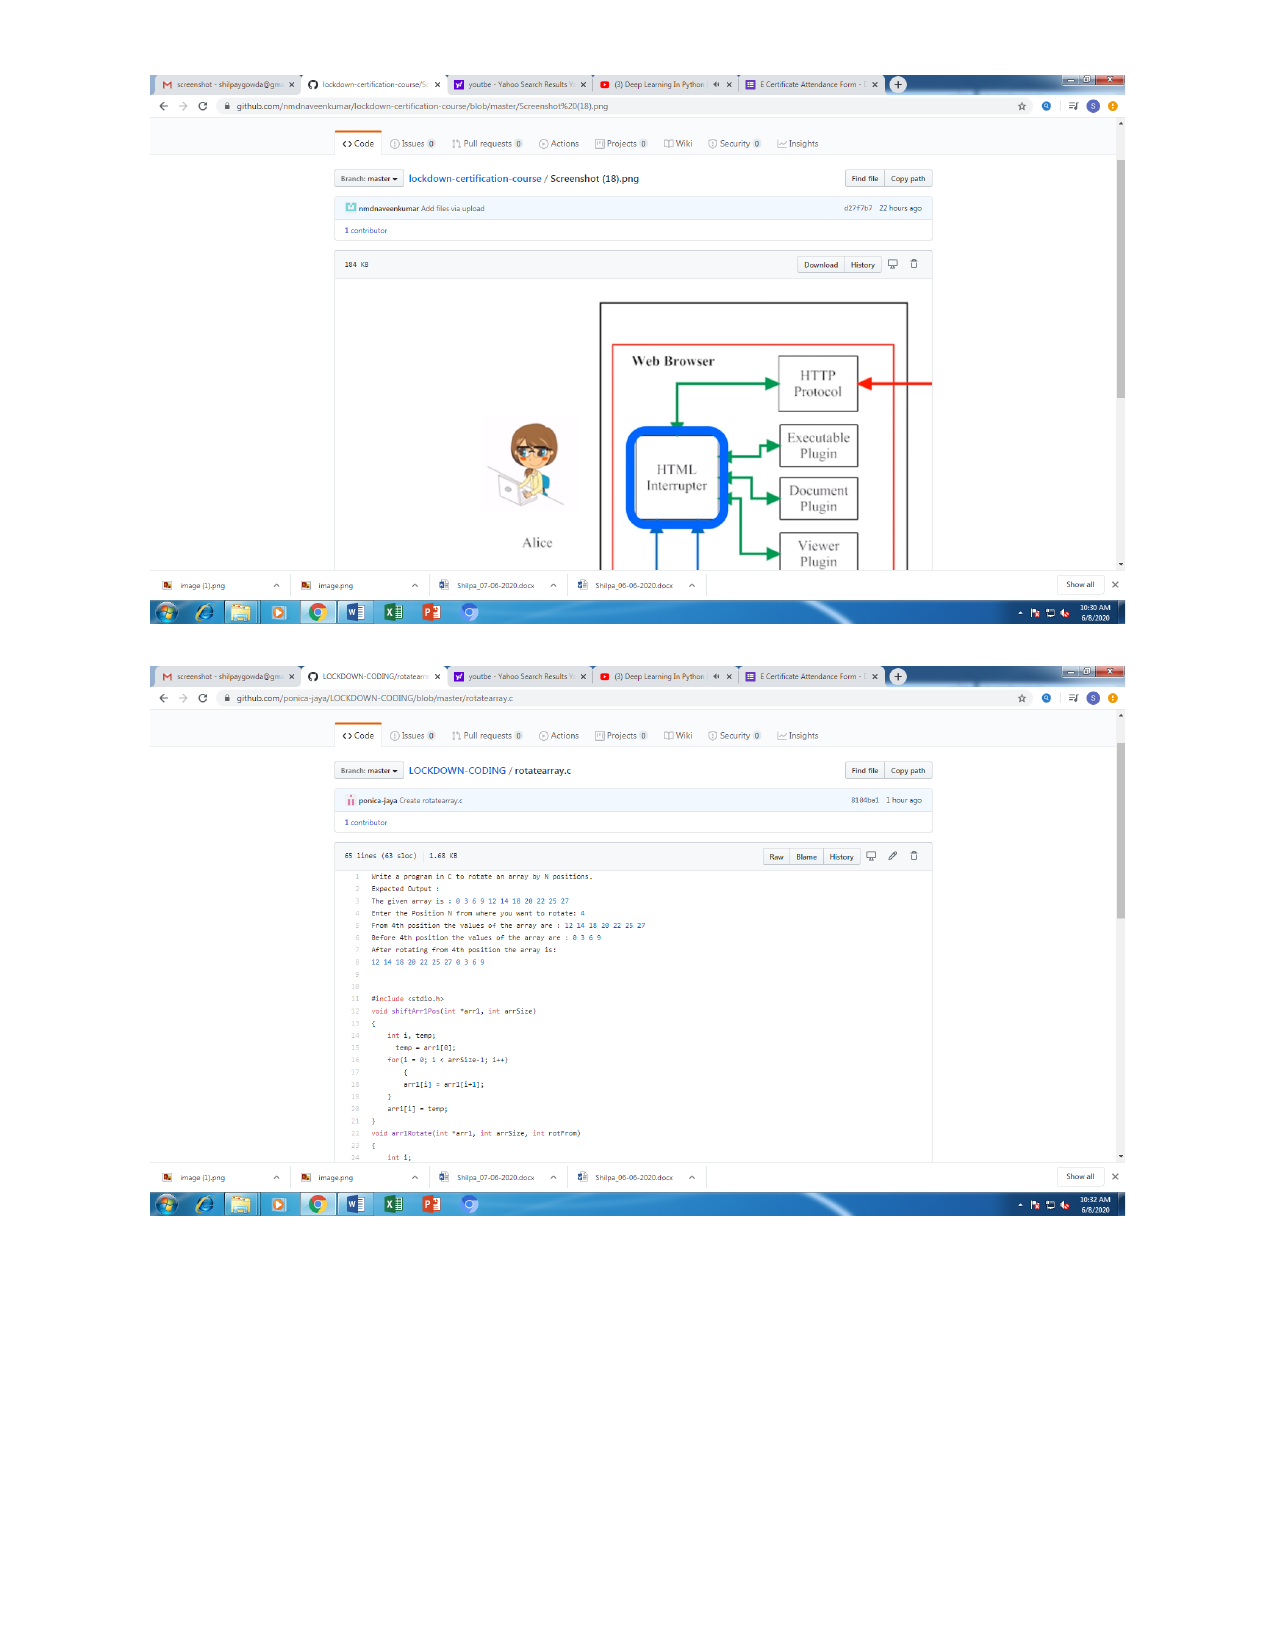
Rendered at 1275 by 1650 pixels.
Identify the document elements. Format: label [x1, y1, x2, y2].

picture [150, 666, 1125, 1216]
picture [150, 75, 1125, 624]
